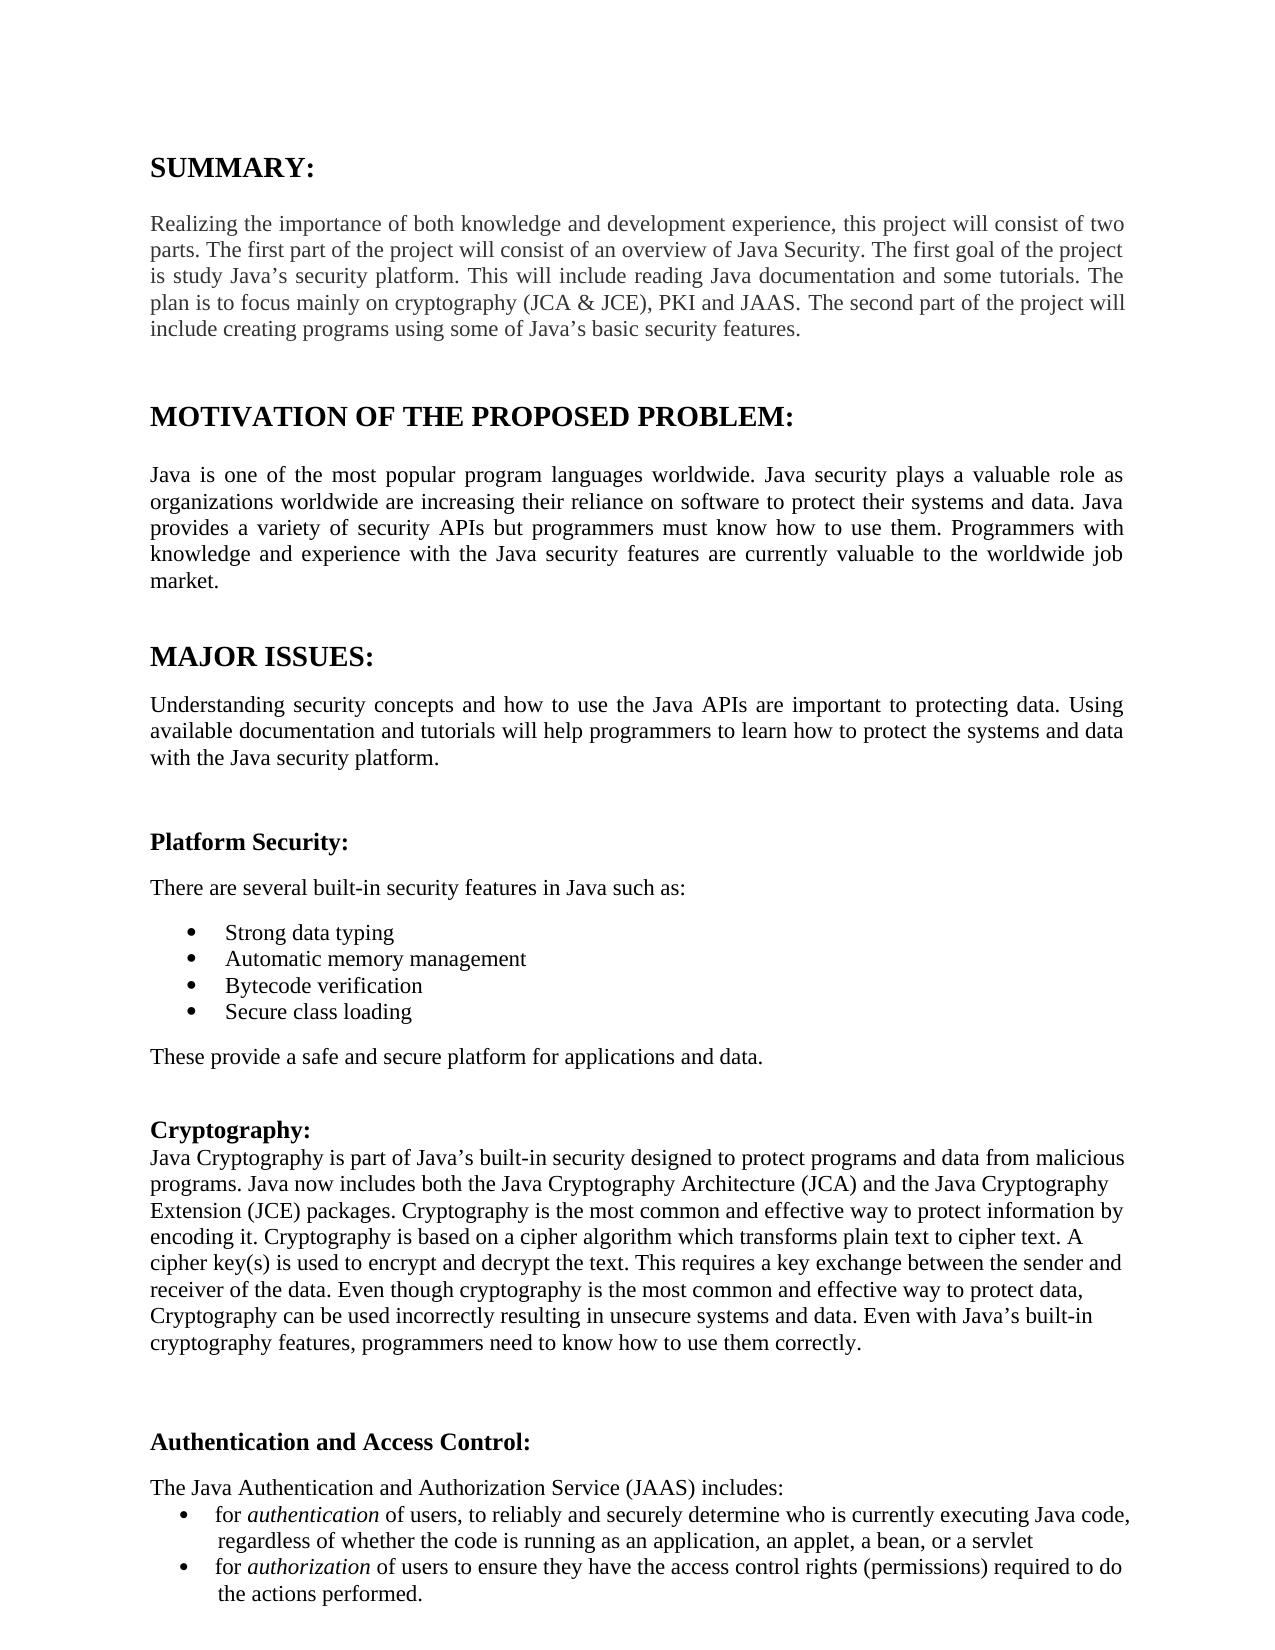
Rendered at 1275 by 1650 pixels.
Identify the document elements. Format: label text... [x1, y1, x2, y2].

list Secure class loading [187, 998, 1137, 1025]
subtitle MOTIVATION OF THE PROPOSED PROBLEM: [150, 399, 1137, 433]
list Strong data typing [187, 920, 1137, 946]
text Understanding security concepts and how to use the Java APIs are important to protecting data. Using available documentation and tutorials will help programmers to learn how to protect the systems and data with the Java security platform. [150, 691, 1125, 770]
subtitle Platform Security: [150, 827, 1137, 856]
text The Java Authentication and Authorization Service (JAAS) includes: [150, 1474, 1126, 1501]
list for authentication of users, to reliably and securely determine who is currently executing Java code, regardless of whether the code is running as an application, an applet, a bean, or a servlet [180, 1501, 1137, 1553]
text These provide a safe and secure platform for applications and data. [150, 1043, 1137, 1069]
text Java is one of the most popular program languages worldwide. Java security plays a valuable role as organizations worldwide are increasing their reliance on software to protect their systems and data. Java provides a variety of security APIs but programmers must know how to use them. Programmers with knowledge and experience with the Java security features are currently valuable to the worldwide job market. [150, 461, 1126, 593]
list Bytecode verification [187, 972, 1137, 998]
subtitle Authentication and Access Control: [139, 1427, 1137, 1456]
subtitle Cryptography: [139, 1115, 1137, 1144]
text Java Cryptography is part of Java’s built-in security designed to protect programs and data from malicious programs. Java now includes both the Java Cryptography Architecture (JCA) and the Java Cryptography Extension (JCE) packages. Cryptography is the most common and effective way to protect information by encoding it. Cryptography is based on a cipher algorithm which transforms plain text to cipher text. A cipher key(s) is used to encrypt and decrypt the text. This requires a key exchange between the sender and receiver of the data. Even though cryptography is the most common and effective way to protect data, Cryptography can be used incorrectly resulting in unsecure systems and data. Even with Java’s built-in cryptography features, programmers need to know how to use them correctly. [150, 1144, 1137, 1355]
list for authorization of users to ensure they have the access control rights (permissions) required to do the actions performed. [180, 1553, 1137, 1606]
list Automatic memory management [187, 946, 1137, 972]
subtitle SUMMARY: [150, 150, 1137, 183]
text There are several built-in security features in Java such as: [150, 874, 1137, 901]
text Realizing the importance of both knowledge and development experience, this project will consist of two parts. The first part of the project will consist of an overview of Java Security. The first goal of the project is study Java’s security platform. This will include reading Java documentation and some tutorials. The plan is to focus mainly on cryptography (JCA & JCE), PKI and JAAS. The second part of the project will include creating programs using some of Java’s basic security features. [150, 209, 1126, 341]
subtitle MAJOR ISSUES: [150, 639, 1137, 673]
